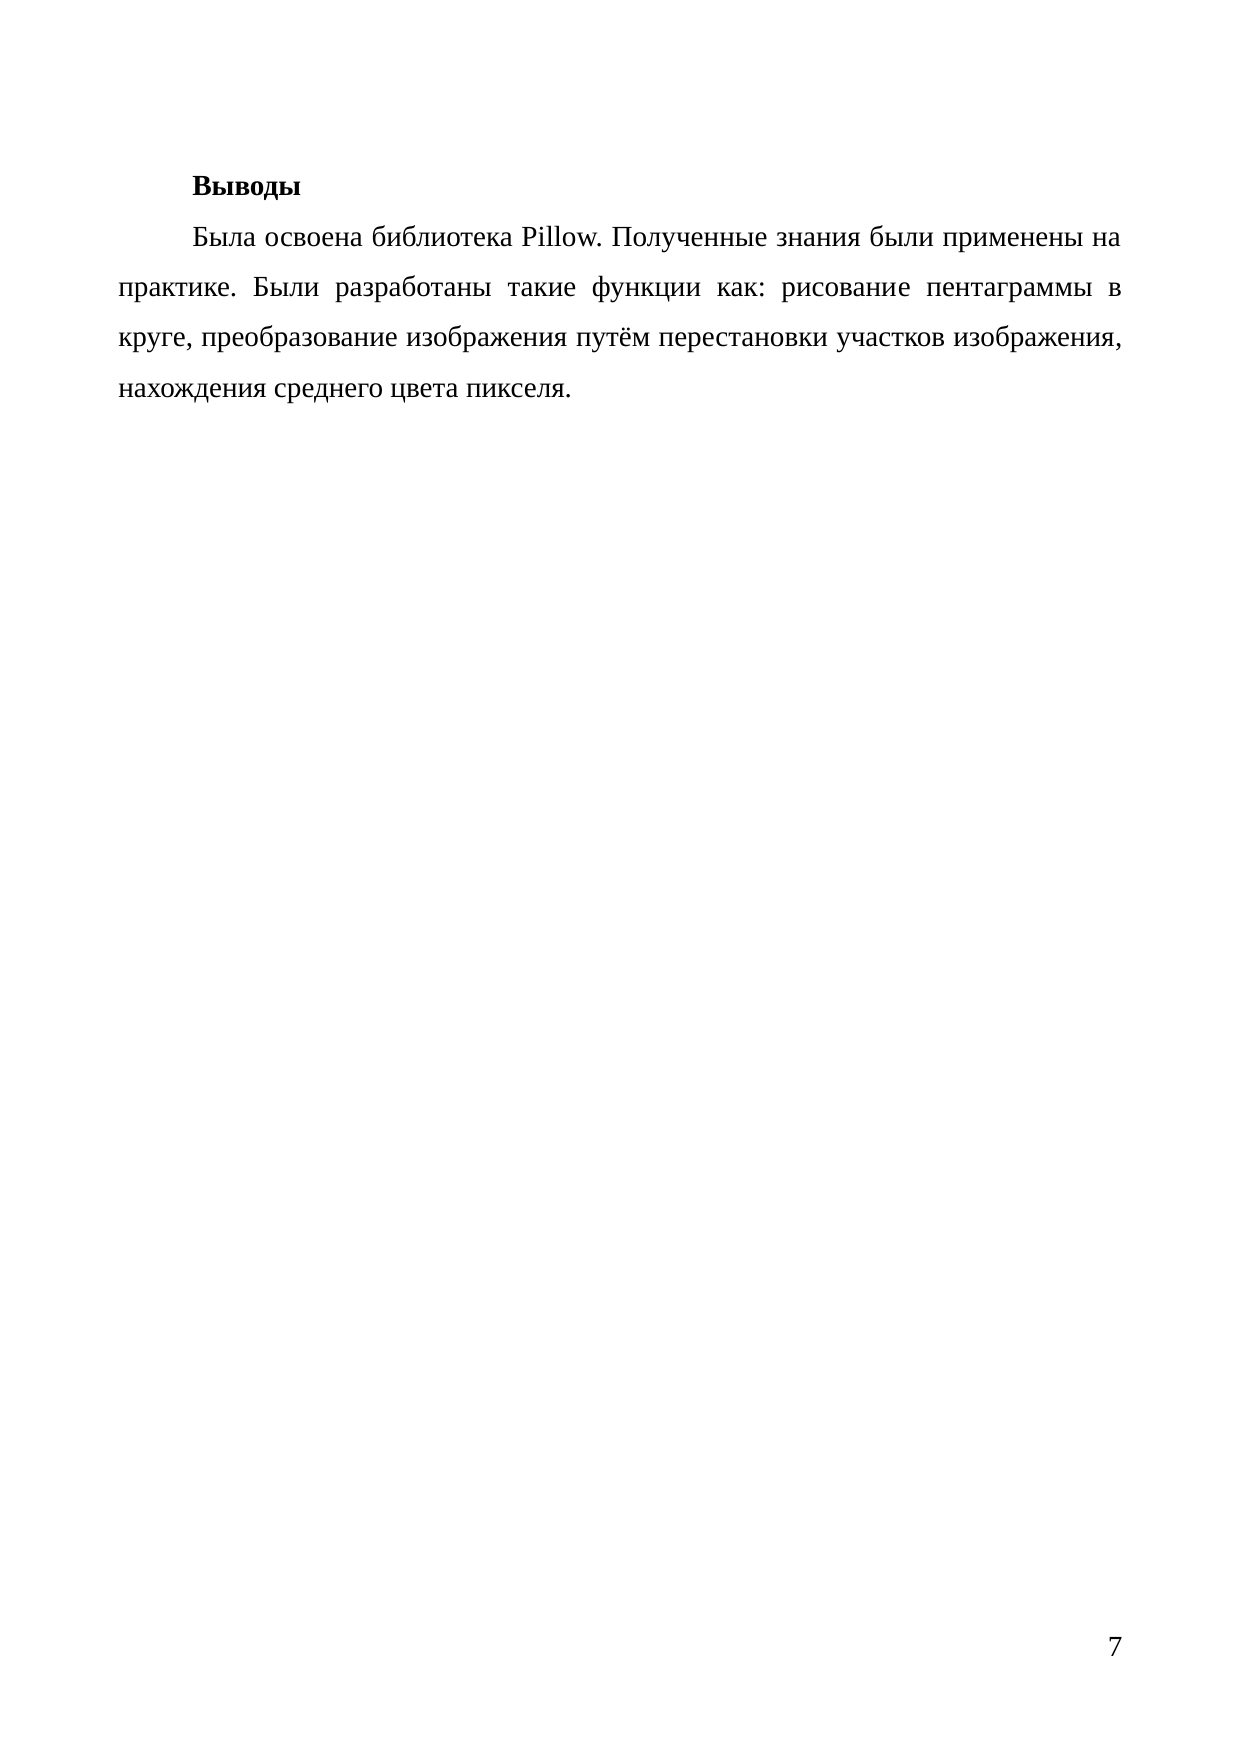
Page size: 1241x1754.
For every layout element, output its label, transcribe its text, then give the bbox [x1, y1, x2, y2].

text Была освоена библиотека Pillow. Полученные знания были применены на практике. Были разработаны такие функции как: рисование пентаграммы в круге, преобразование изображения путём перестановки участков изображения, нахождения среднего цвета пикселя. [118, 219, 1122, 403]
subtitle Выводы [118, 168, 1122, 202]
